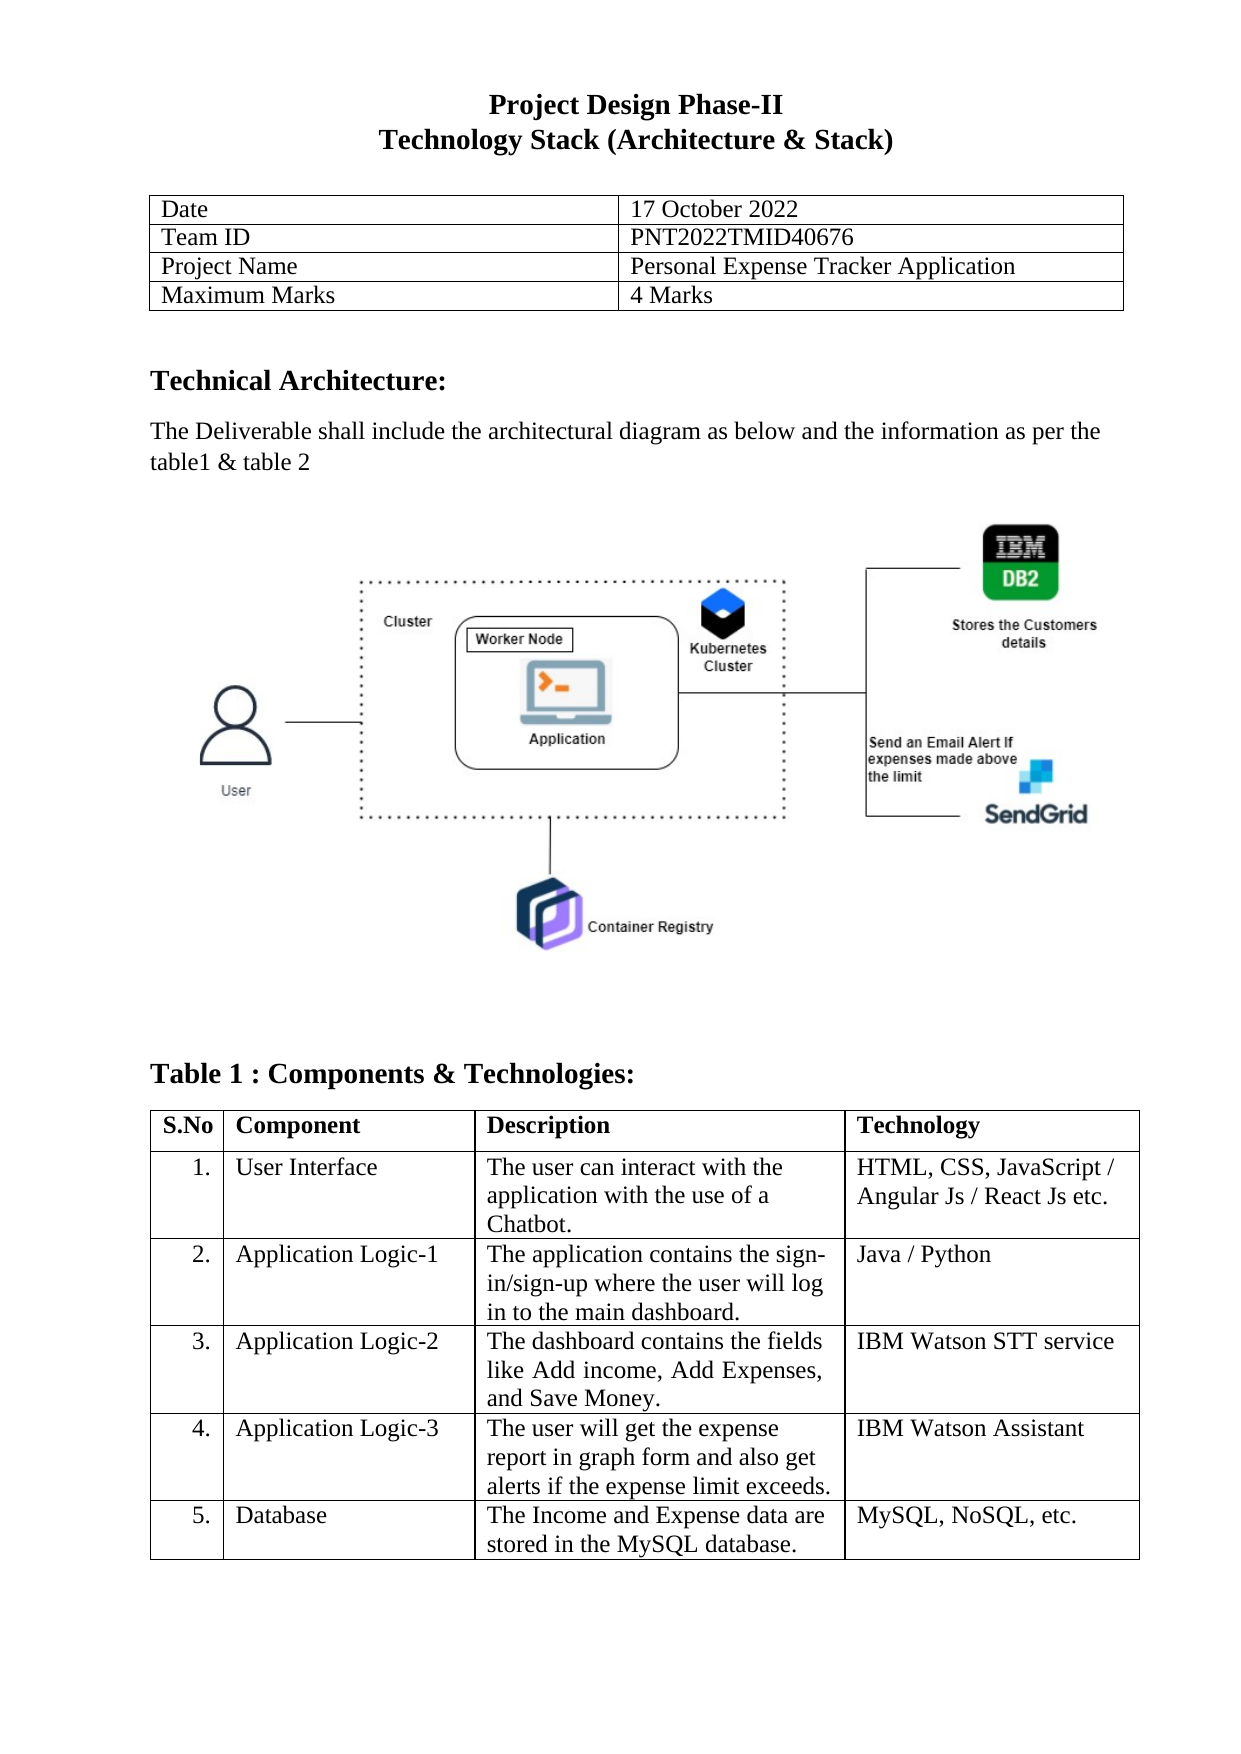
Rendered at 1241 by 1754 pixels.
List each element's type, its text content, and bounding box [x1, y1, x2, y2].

table_cell 4 Marks [619, 282, 1123, 309]
text Project Design Phase-II Technology Stack (Architecture & Stack) [378, 87, 894, 156]
table_cell Database [224, 1501, 474, 1558]
table_cell Application Logic-2 [224, 1326, 474, 1413]
table_cell PNT2022TMID40676 [619, 225, 1123, 252]
table_cell 5. [151, 1501, 223, 1558]
table_cell Maximum Marks [150, 282, 618, 309]
table_cell Team ID [150, 225, 618, 252]
table_cell The user will get the expense report in graph form and also get alerts if the expense limit exceeds. [476, 1414, 844, 1500]
table_cell The dashboard contains the fields like Add income, Add Expenses, and Save Money. [476, 1326, 844, 1413]
table_cell The Income and Expense data are stored in the MySQL database. [476, 1501, 844, 1558]
table_header Component [224, 1111, 474, 1151]
table_cell IBM Watson Assistant [846, 1414, 1139, 1500]
table_cell 2. [151, 1239, 223, 1325]
text Table 1 : Components & Technologies: [150, 1057, 1153, 1090]
table_cell User Interface [224, 1152, 474, 1238]
table_cell The application contains the sign- in/sign-up where the user will log in to the main dashboard. [476, 1239, 844, 1325]
text Technical Architecture: [150, 363, 1153, 397]
table_cell HTML, CSS, JavaScript / Angular Js / React Js etc. [846, 1152, 1139, 1238]
table_cell 4. [151, 1414, 223, 1500]
table_cell MySQL, NoSQL, etc. [846, 1501, 1139, 1558]
table_header Technology [846, 1111, 1139, 1151]
table_header Date [150, 196, 618, 223]
table_cell 1. [151, 1152, 223, 1238]
table_cell The user can interact with the application with the use of a Chatbot. [476, 1152, 844, 1238]
picture [199, 522, 1098, 952]
table_cell 3. [151, 1326, 223, 1413]
table_cell Application Logic-3 [224, 1414, 474, 1500]
text The Deliverable shall include the architectural diagram as below and the information as per the table1 & table 2 [150, 416, 1103, 476]
table_cell Personal Expense Tracker Application [619, 253, 1123, 281]
table_cell IBM Watson STT service [846, 1326, 1139, 1413]
table_cell Project Name [150, 253, 618, 281]
table_cell Application Logic-1 [224, 1239, 474, 1325]
table_header S.No [151, 1111, 223, 1151]
table_header Description [476, 1111, 844, 1151]
table_header 17 October 2022 [619, 196, 1123, 223]
table_cell Java / Python [846, 1239, 1139, 1325]
